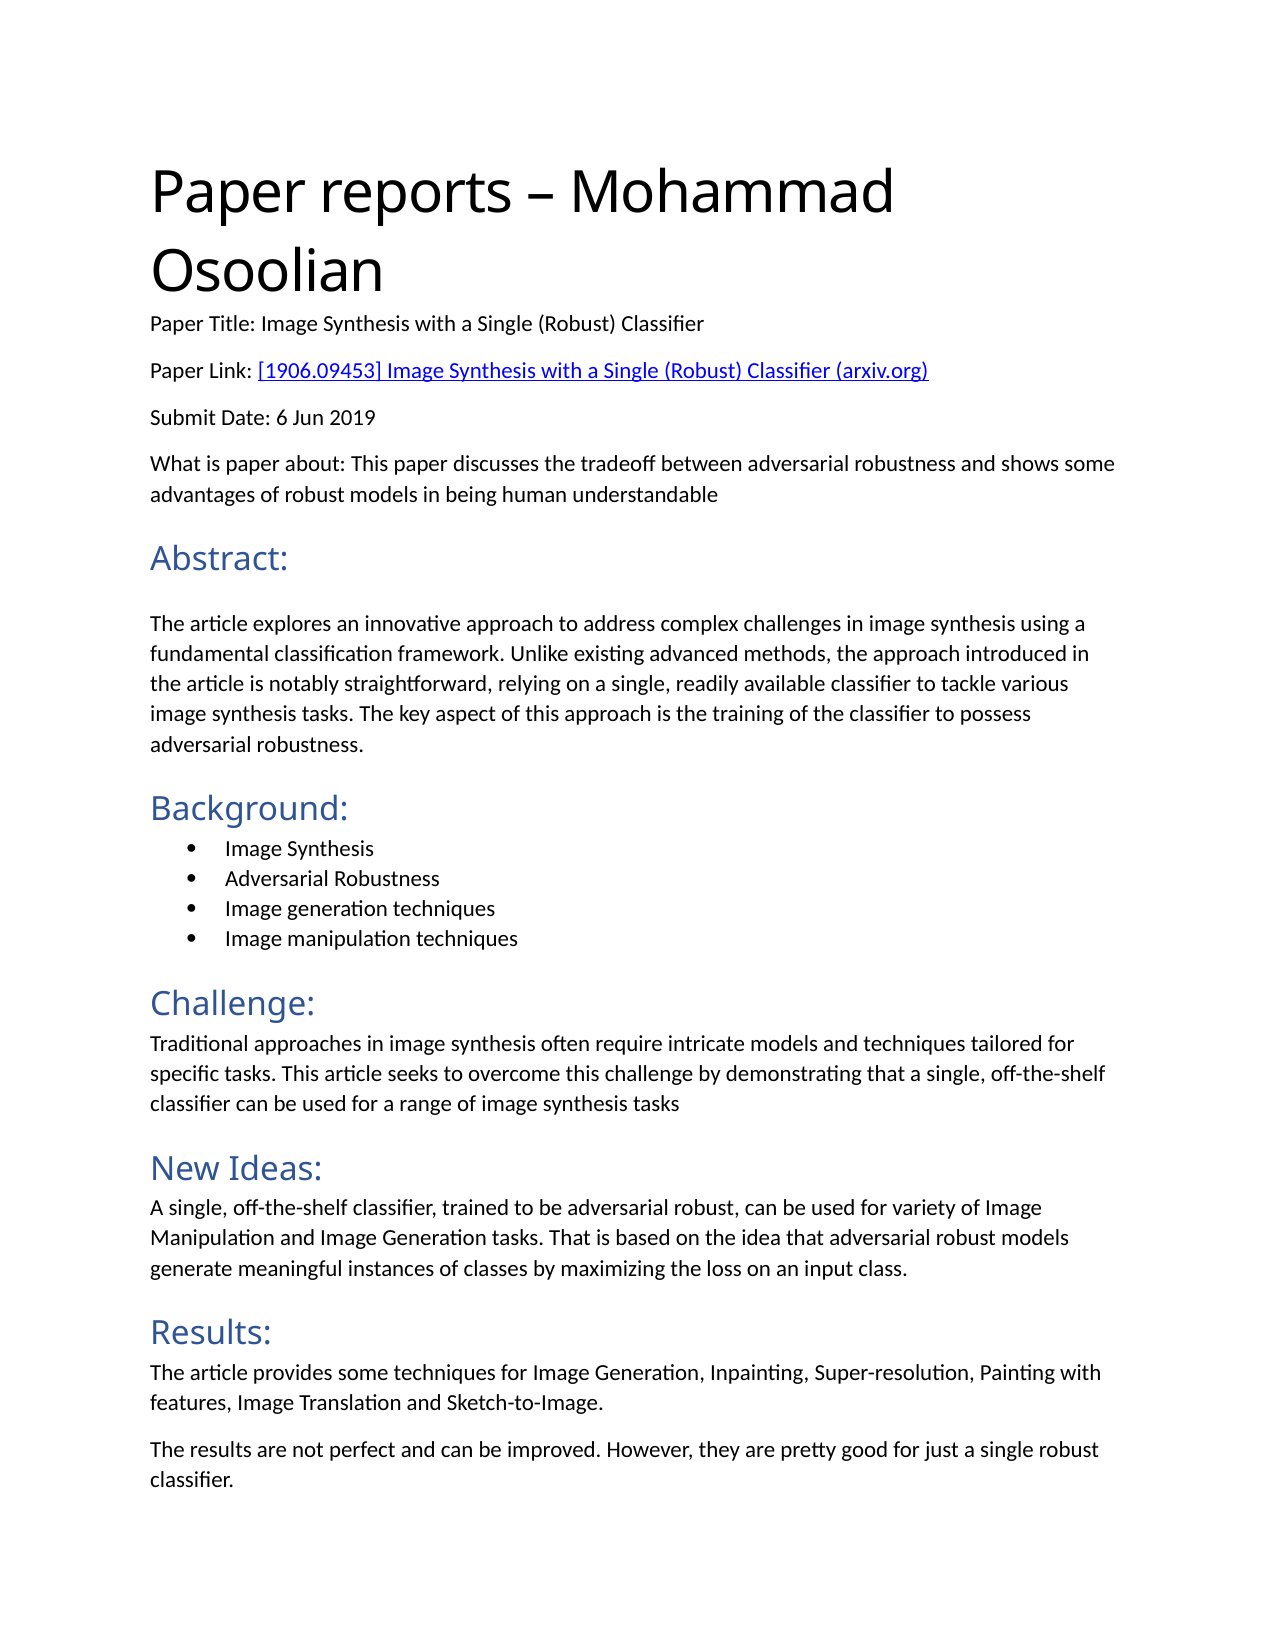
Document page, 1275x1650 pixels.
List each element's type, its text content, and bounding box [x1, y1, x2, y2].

text Traditional approaches in image synthesis often require intricate models and techniques tailored for specific tasks. This article seeks to overcome this challenge by demonstrating that a single, off-the-shelf classifier can be used for a range of image synthesis tasks [150, 1029, 1125, 1117]
text What is paper about: This paper discusses the tradeoff between adversarial robustness and shows some advantages of robust models in being human understandable [150, 449, 1125, 508]
text A single, off-the-shelf classifier, trained to be adversarial robust, can be used for variety of Image Manipulation and Image Generation tasks. That is based on the idea that adversarial robust models generate meaningful instances of classes by maximizing the loss on an input class. [150, 1193, 1125, 1282]
list Adversarial Robustness [187, 864, 1125, 892]
list Image generation techniques [187, 894, 1125, 922]
text Submit Date: 6 Jun 2019 [150, 403, 1125, 431]
subtitle Background: [150, 785, 1125, 830]
subtitle Results: [150, 1309, 1125, 1354]
subtitle Abstract: [150, 535, 1125, 580]
subtitle New Ideas: [150, 1144, 1125, 1190]
text The results are not perfect and can be improved. However, they are pretty good for just a single robust classifier. [150, 1435, 1125, 1493]
text The article provides some techniques for Image Generation, Inpainting, Super-resolution, Painting with features, Image Translation and Sketch-to-Image. [150, 1358, 1125, 1416]
title Paper reports – Mohammad Osoolian [150, 150, 1125, 309]
text Paper Link: [1906.09453] Image Synthesis with a Single (Robust) Classifier (arxiv.org) [150, 356, 1125, 384]
text Paper Title: Image Synthesis with a Single (Robust) Classifier [150, 309, 1125, 337]
subtitle The article explores an innovative approach to address complex challenges in image synthesis using a fundamental classification framework. Unlike existing advanced methods, the approach introduced in the article is notably straightforward, relying on a single, readily available classifier to tackle various image synthesis tasks. The key aspect of this approach is the training of the classifier to possess adversarial robustness. [150, 609, 1125, 758]
list Image Synthesis [187, 834, 1125, 862]
list Image manipulation techniques [187, 924, 1125, 953]
subtitle Challenge: [150, 980, 1125, 1025]
